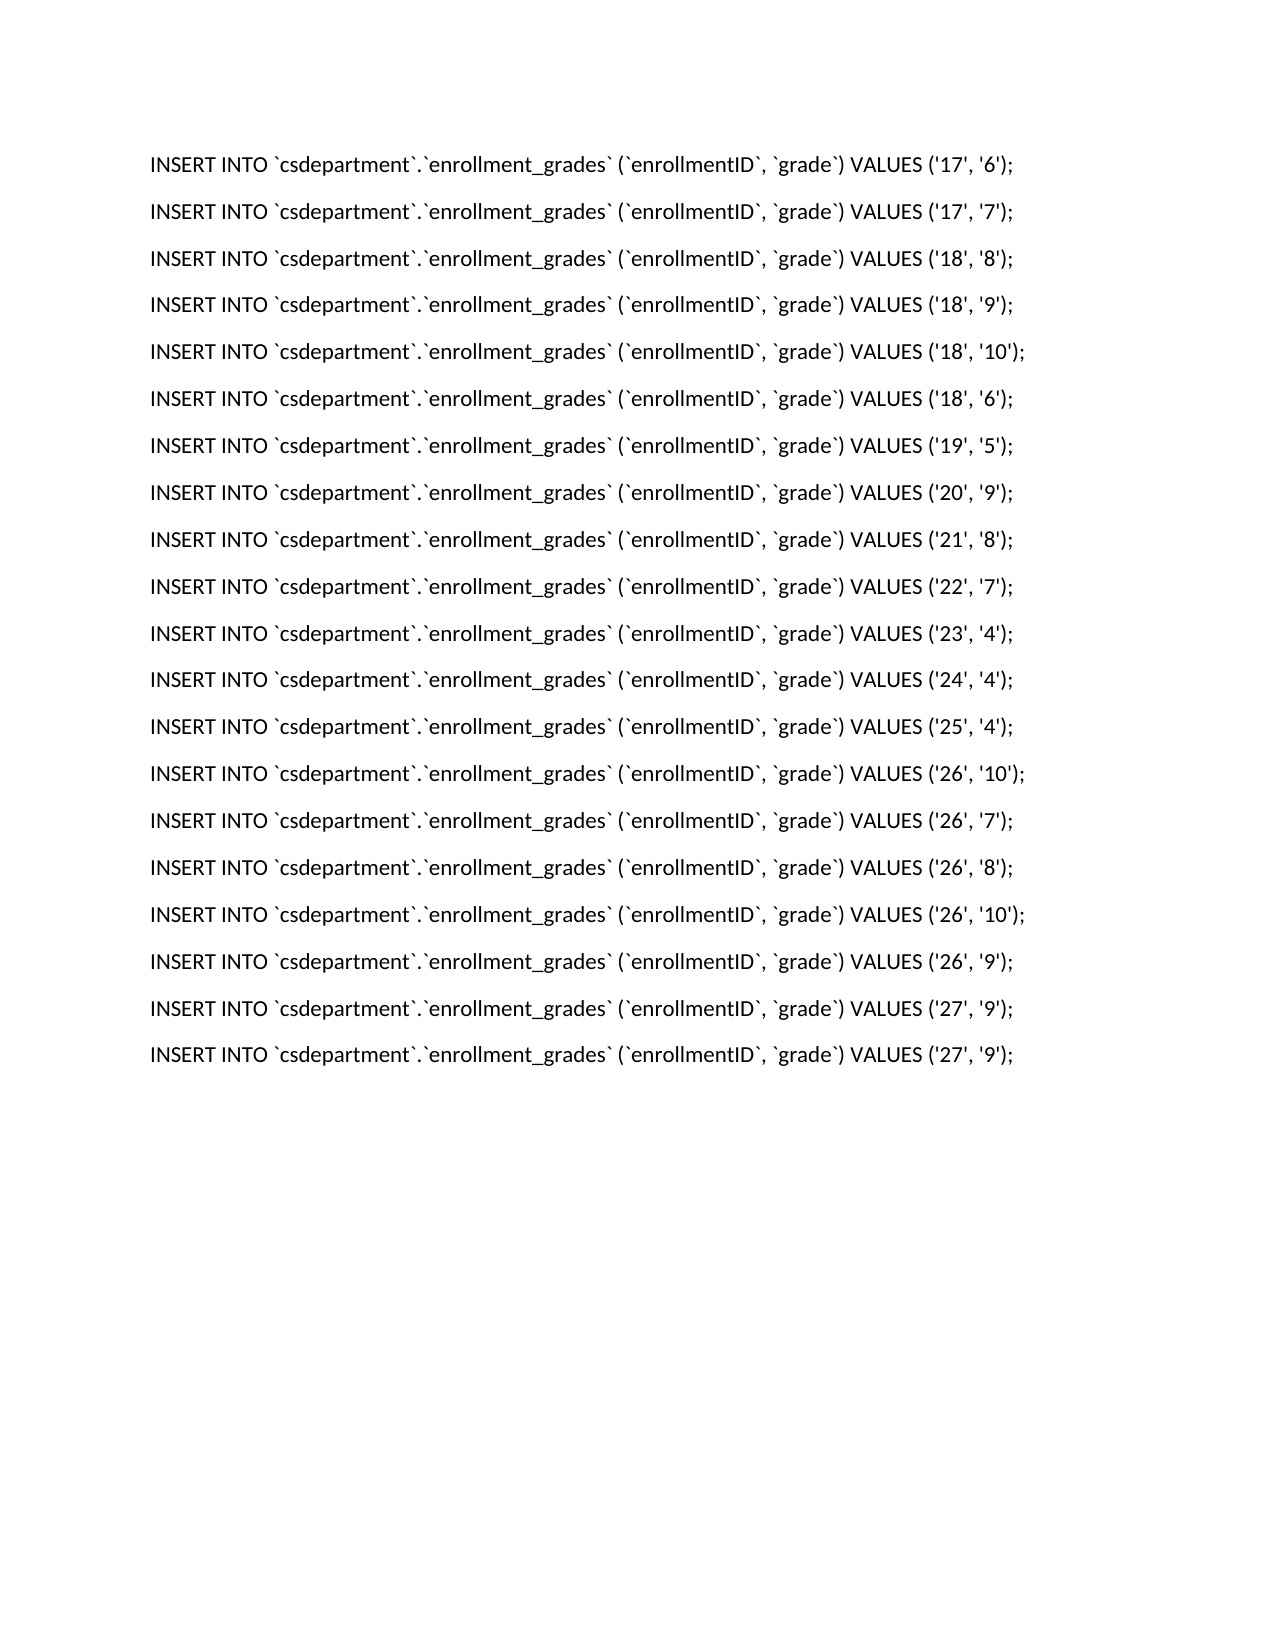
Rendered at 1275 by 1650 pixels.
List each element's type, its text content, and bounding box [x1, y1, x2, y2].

text INSERT INTO `csdepartment`.`enrollment_grades` (`enrollmentID`, `grade`) VALUES ('21', '8'); [150, 525, 1125, 553]
text INSERT INTO `csdepartment`.`enrollment_grades` (`enrollmentID`, `grade`) VALUES ('27', '9'); [150, 994, 1125, 1022]
text INSERT INTO `csdepartment`.`enrollment_grades` (`enrollmentID`, `grade`) VALUES ('20', '9'); [150, 478, 1125, 506]
text INSERT INTO `csdepartment`.`enrollment_grades` (`enrollmentID`, `grade`) VALUES ('26', '7'); [150, 806, 1125, 834]
text INSERT INTO `csdepartment`.`enrollment_grades` (`enrollmentID`, `grade`) VALUES ('26', '10'); [150, 759, 1125, 787]
text INSERT INTO `csdepartment`.`enrollment_grades` (`enrollmentID`, `grade`) VALUES ('18', '8'); [150, 244, 1125, 272]
text INSERT INTO `csdepartment`.`enrollment_grades` (`enrollmentID`, `grade`) VALUES ('23', '4'); [150, 619, 1125, 647]
text INSERT INTO `csdepartment`.`enrollment_grades` (`enrollmentID`, `grade`) VALUES ('27', '9'); [150, 1041, 1125, 1069]
text INSERT INTO `csdepartment`.`enrollment_grades` (`enrollmentID`, `grade`) VALUES ('18', '10'); [150, 337, 1125, 366]
text INSERT INTO `csdepartment`.`enrollment_grades` (`enrollmentID`, `grade`) VALUES ('22', '7'); [150, 572, 1125, 600]
text INSERT INTO `csdepartment`.`enrollment_grades` (`enrollmentID`, `grade`) VALUES ('26', '8'); [150, 853, 1125, 881]
text INSERT INTO `csdepartment`.`enrollment_grades` (`enrollmentID`, `grade`) VALUES ('26', '9'); [150, 947, 1125, 975]
text INSERT INTO `csdepartment`.`enrollment_grades` (`enrollmentID`, `grade`) VALUES ('17', '7'); [150, 197, 1125, 225]
text INSERT INTO `csdepartment`.`enrollment_grades` (`enrollmentID`, `grade`) VALUES ('19', '5'); [150, 431, 1125, 459]
text INSERT INTO `csdepartment`.`enrollment_grades` (`enrollmentID`, `grade`) VALUES ('25', '4'); [150, 712, 1125, 741]
text INSERT INTO `csdepartment`.`enrollment_grades` (`enrollmentID`, `grade`) VALUES ('26', '10'); [150, 900, 1125, 928]
text INSERT INTO `csdepartment`.`enrollment_grades` (`enrollmentID`, `grade`) VALUES ('17', '6'); [150, 150, 1125, 178]
text INSERT INTO `csdepartment`.`enrollment_grades` (`enrollmentID`, `grade`) VALUES ('18', '9'); [150, 291, 1125, 319]
text INSERT INTO `csdepartment`.`enrollment_grades` (`enrollmentID`, `grade`) VALUES ('24', '4'); [150, 666, 1125, 694]
text INSERT INTO `csdepartment`.`enrollment_grades` (`enrollmentID`, `grade`) VALUES ('18', '6'); [150, 384, 1125, 412]
